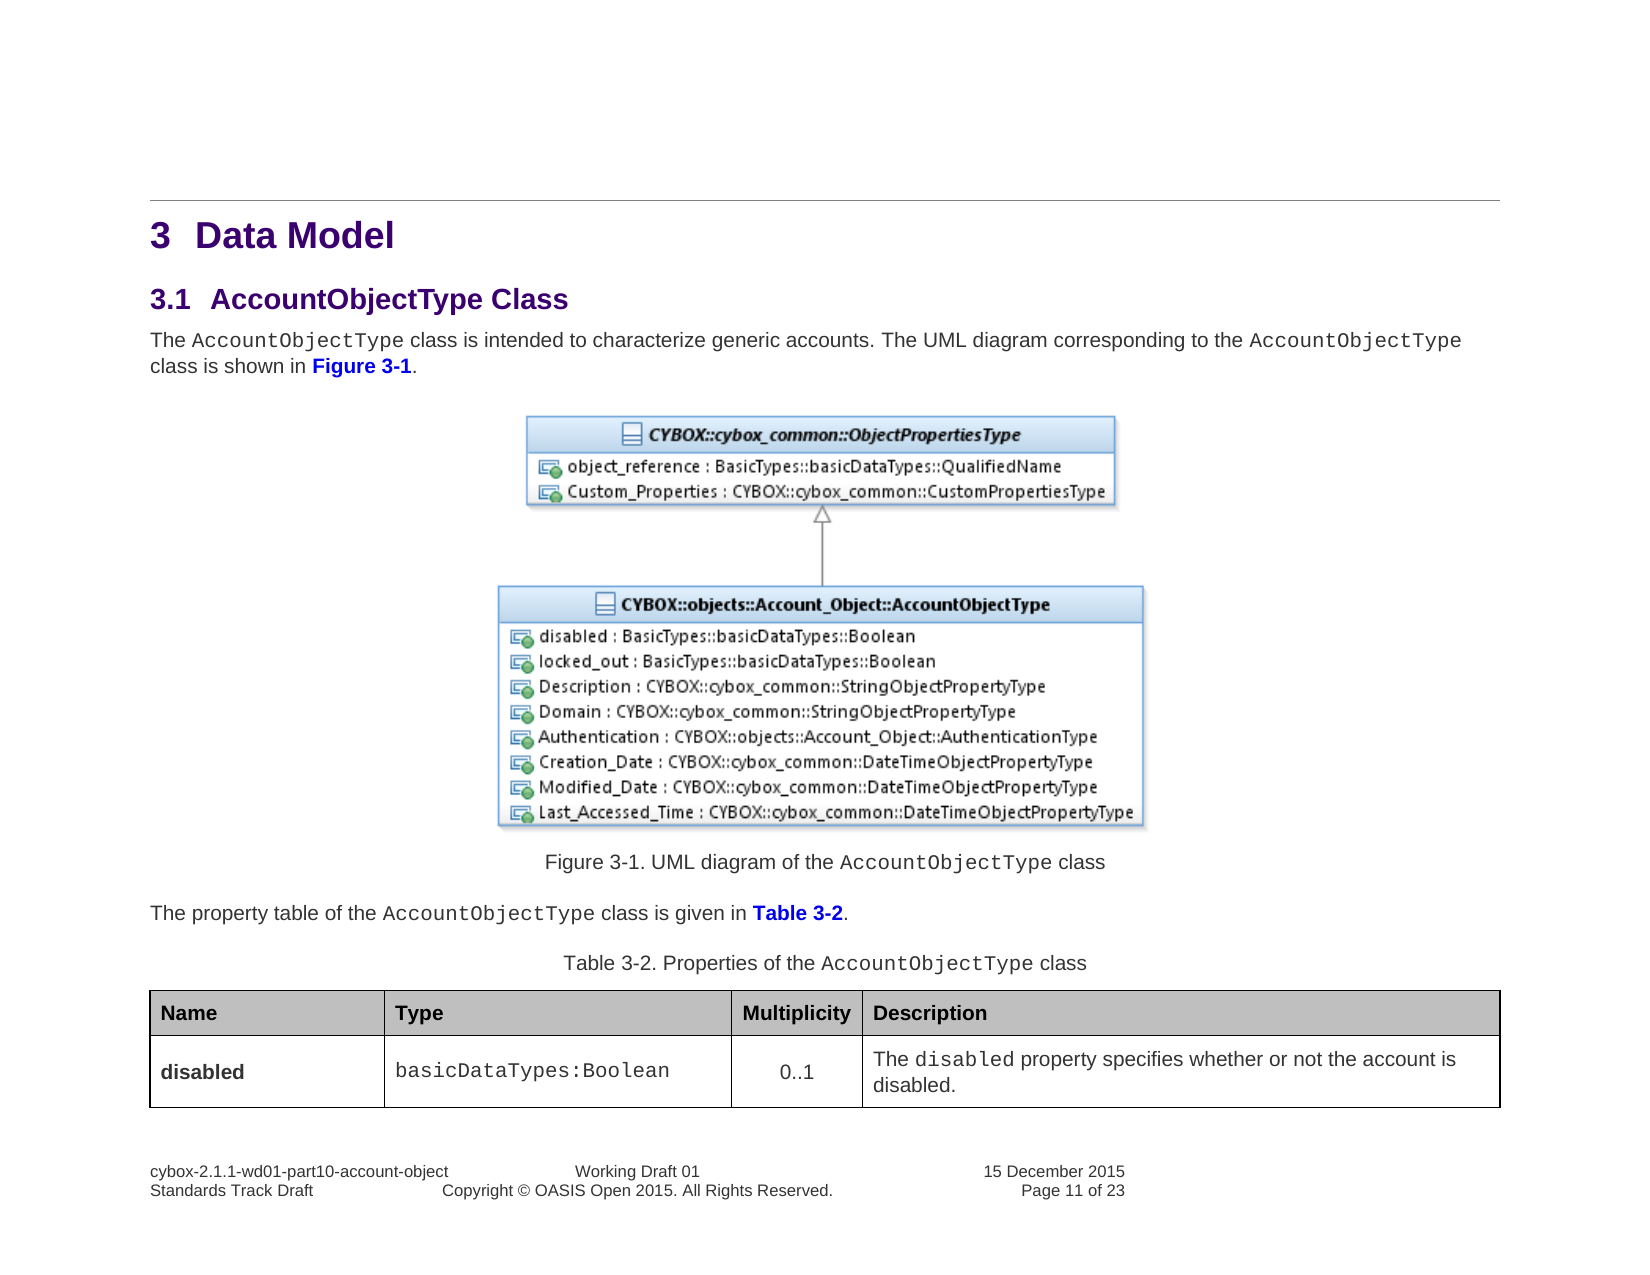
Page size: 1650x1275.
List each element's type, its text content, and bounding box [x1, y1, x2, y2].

table_cell disabled [151, 1036, 384, 1107]
table_cell basicDataTypes:Boolean [385, 1036, 731, 1107]
subtitle AccountObjectType Class [150, 282, 1500, 315]
table_header Description [863, 991, 1499, 1035]
text Figure 3-1. UML diagram of the AccountObjectType class [150, 849, 1500, 875]
subtitle Data Model [150, 201, 1500, 257]
table_header Multiplicity [732, 991, 862, 1035]
table_header Type [385, 991, 731, 1035]
text The AccountObjectType class is intended to characterize generic accounts. The UML diagram corresponding to the AccountObjectType class is shown in Figure 3-1. [150, 328, 1500, 377]
table_cell The disabled property specifies whether or not the account is disabled. [863, 1036, 1499, 1107]
table_cell 0..1 [732, 1036, 862, 1107]
table_header Name [151, 991, 384, 1035]
picture [484, 402, 1166, 850]
